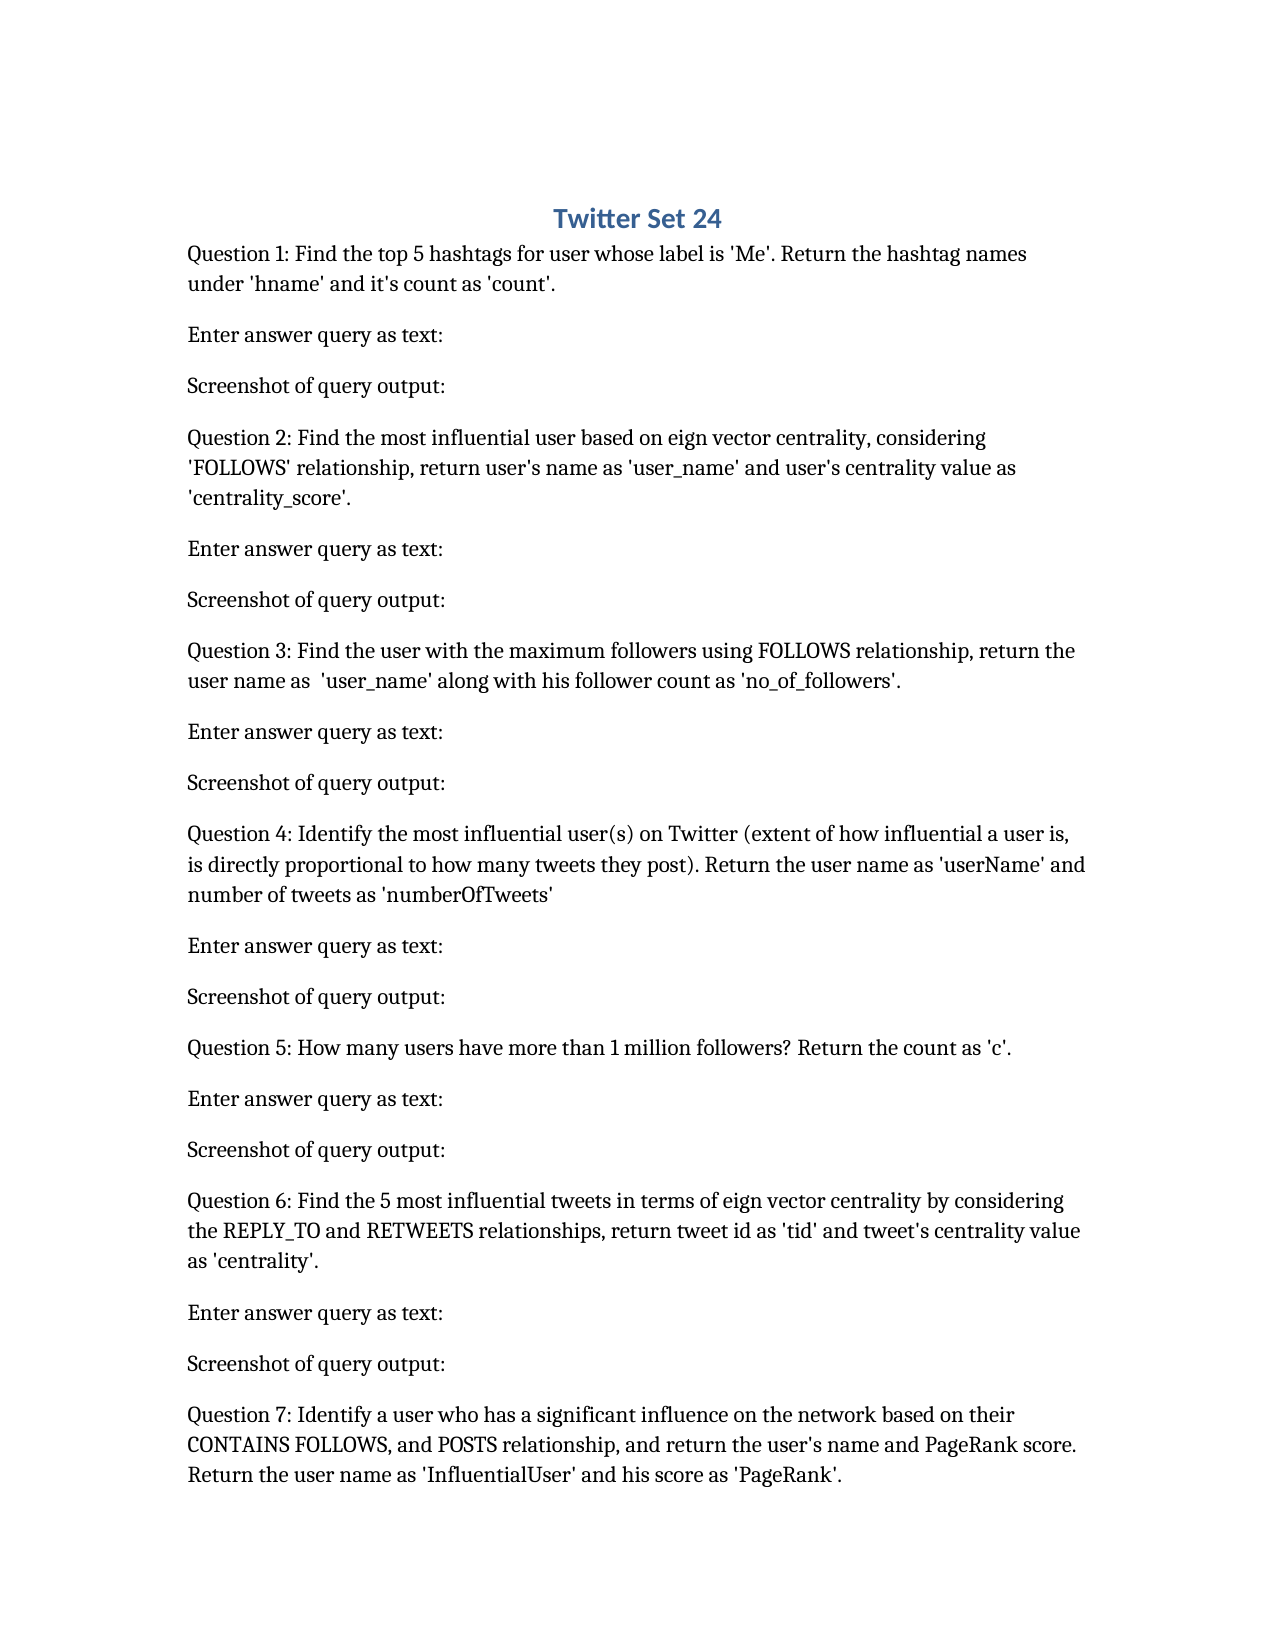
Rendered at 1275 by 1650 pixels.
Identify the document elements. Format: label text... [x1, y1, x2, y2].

text Enter answer query as text: [187, 1086, 1087, 1112]
text Screenshot of query output: [187, 373, 1087, 399]
text Question 6: Find the 5 most influential tweets in terms of eign vector centrality by considering the REPLY_TO and RETWEETS relationships, return tweet id as 'tid' and tweet's centrality value as 'centrality'. [187, 1188, 1087, 1274]
text Screenshot of query output: [187, 1350, 1087, 1377]
text Enter answer query as text: [187, 719, 1087, 745]
text Question 1: Find the top 5 hashtags for user whose label is 'Me'. Return the hashtag names under 'hname' and it's count as 'count'. [187, 241, 1087, 297]
text Question 3: Find the user with the maximum followers using FOLLOWS relationship, return the user name as 'user_name' along with his follower count as 'no_of_followers'. [187, 638, 1087, 694]
text Enter answer query as text: [187, 322, 1087, 348]
text Screenshot of query output: [187, 984, 1087, 1010]
text Screenshot of query output: [187, 587, 1087, 613]
text Enter answer query as text: [187, 536, 1087, 562]
subtitle Twitter Set 24 [187, 200, 1087, 236]
text Question 5: How many users have more than 1 million followers? Return the count as 'c'. [187, 1035, 1087, 1061]
text Question 2: Find the most influential user based on eign vector centrality, considering 'FOLLOWS' relationship, return user's name as 'user_name' and user's centrality value as 'centrality_score'. [187, 424, 1087, 511]
text Question 4: Identify the most influential user(s) on Twitter (extent of how influential a user is, is directly proportional to how many tweets they post). Return the user name as 'userName' and number of tweets as 'numberOfTweets' [187, 821, 1087, 908]
text Screenshot of query output: [187, 1137, 1087, 1163]
text Question 7: Identify a user who has a significant influence on the network based on their CONTAINS FOLLOWS, and POSTS relationship, and return the user's name and PageRank score. Return the user name as 'InfluentialUser' and his score as 'PageRank'. [187, 1401, 1087, 1488]
text Enter answer query as text: [187, 933, 1087, 959]
text Screenshot of query output: [187, 770, 1087, 796]
text Enter answer query as text: [187, 1299, 1087, 1326]
